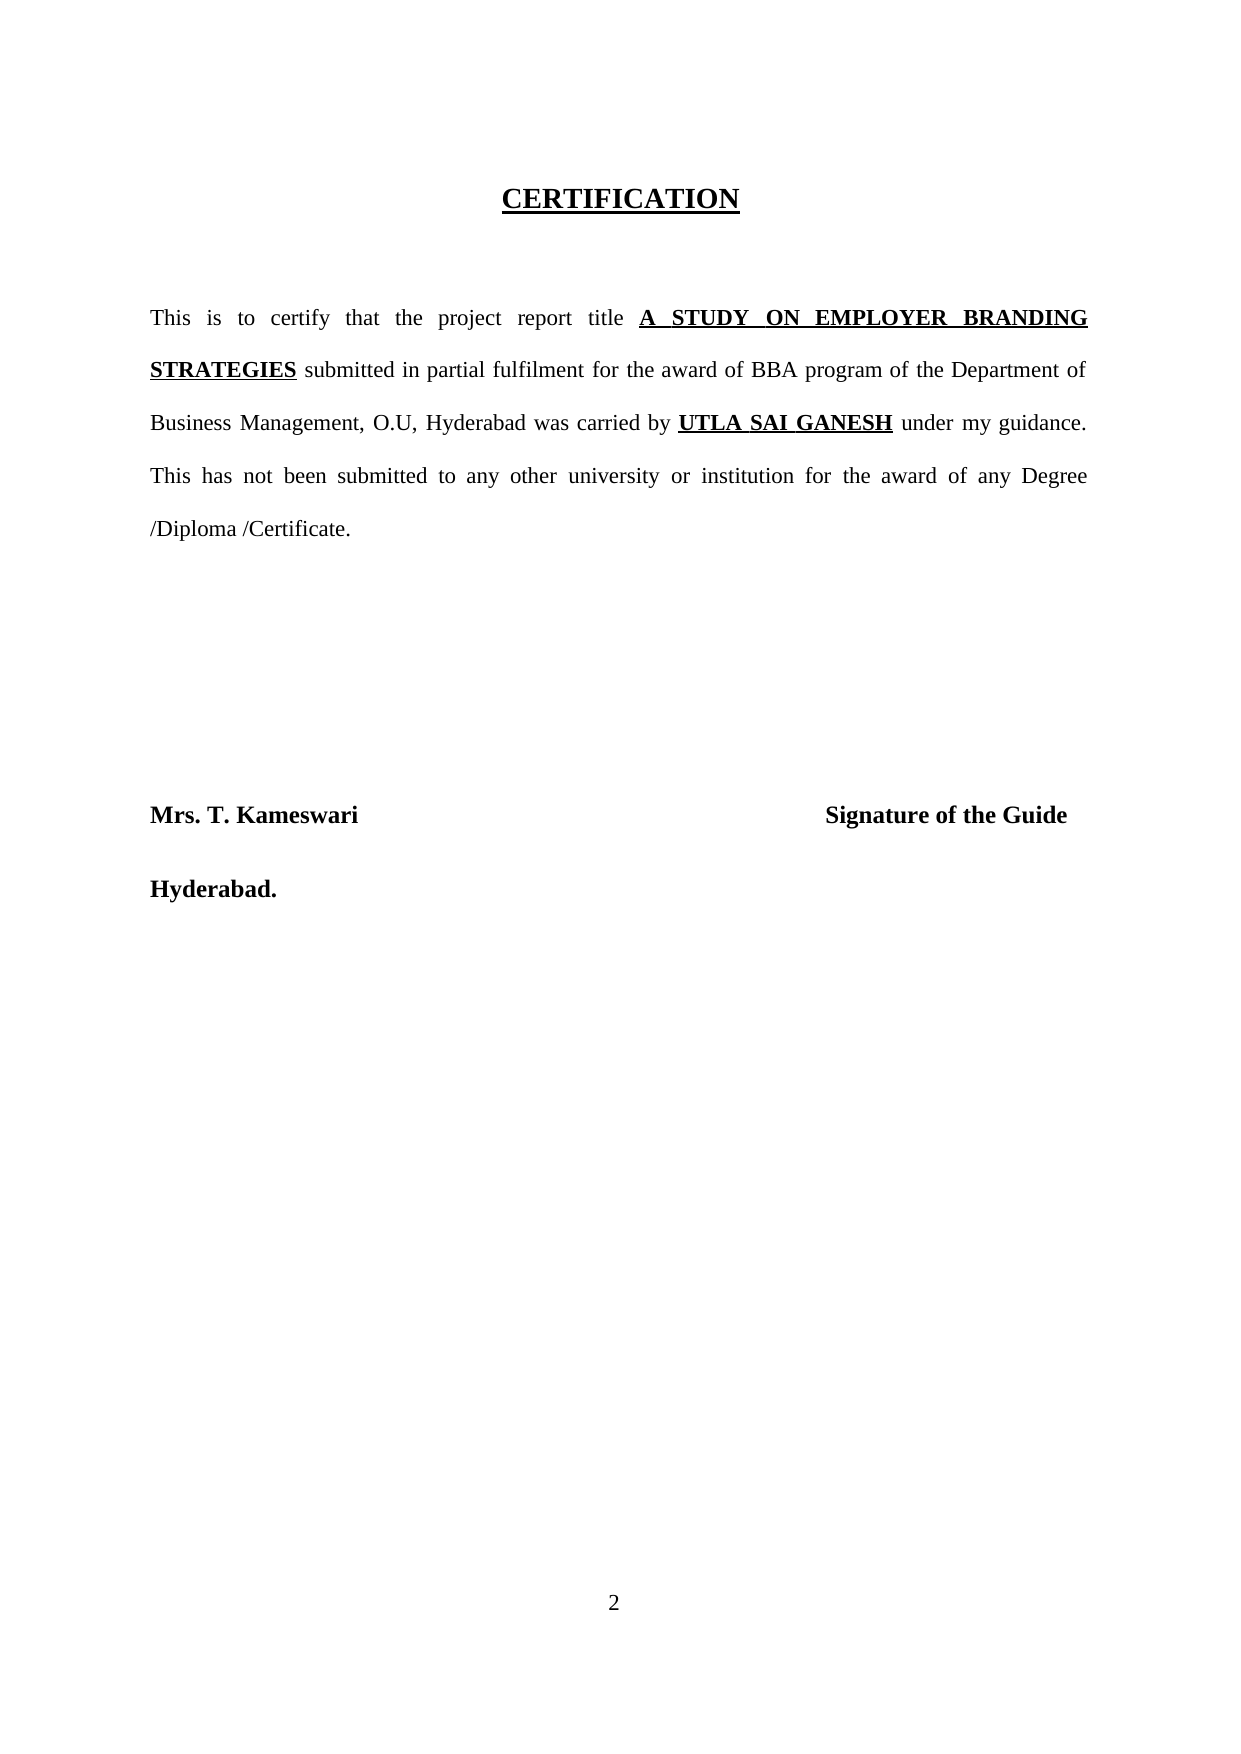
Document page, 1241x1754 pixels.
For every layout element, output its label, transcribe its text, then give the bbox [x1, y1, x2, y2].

text /Diploma /Certificate. [150, 515, 1115, 541]
text This is to certify that the project report title A STUDY ON EMPLOYER BRANDING [150, 303, 1115, 330]
text STRATEGIES submitted in partial fulfilment for the award of BBA program of the Department of [150, 356, 1115, 382]
text This has not been submitted to any other university or institution for the award of any Degree [150, 462, 1115, 488]
subtitle CERTIFICATION [328, 181, 913, 215]
text Mrs. T. Kameswari Signature of the Guide Hyderabad. [150, 800, 1068, 903]
text Business Management, O.U, Hyderabad was carried by UTLA SAI GANESH under my guidance. [150, 409, 1115, 435]
